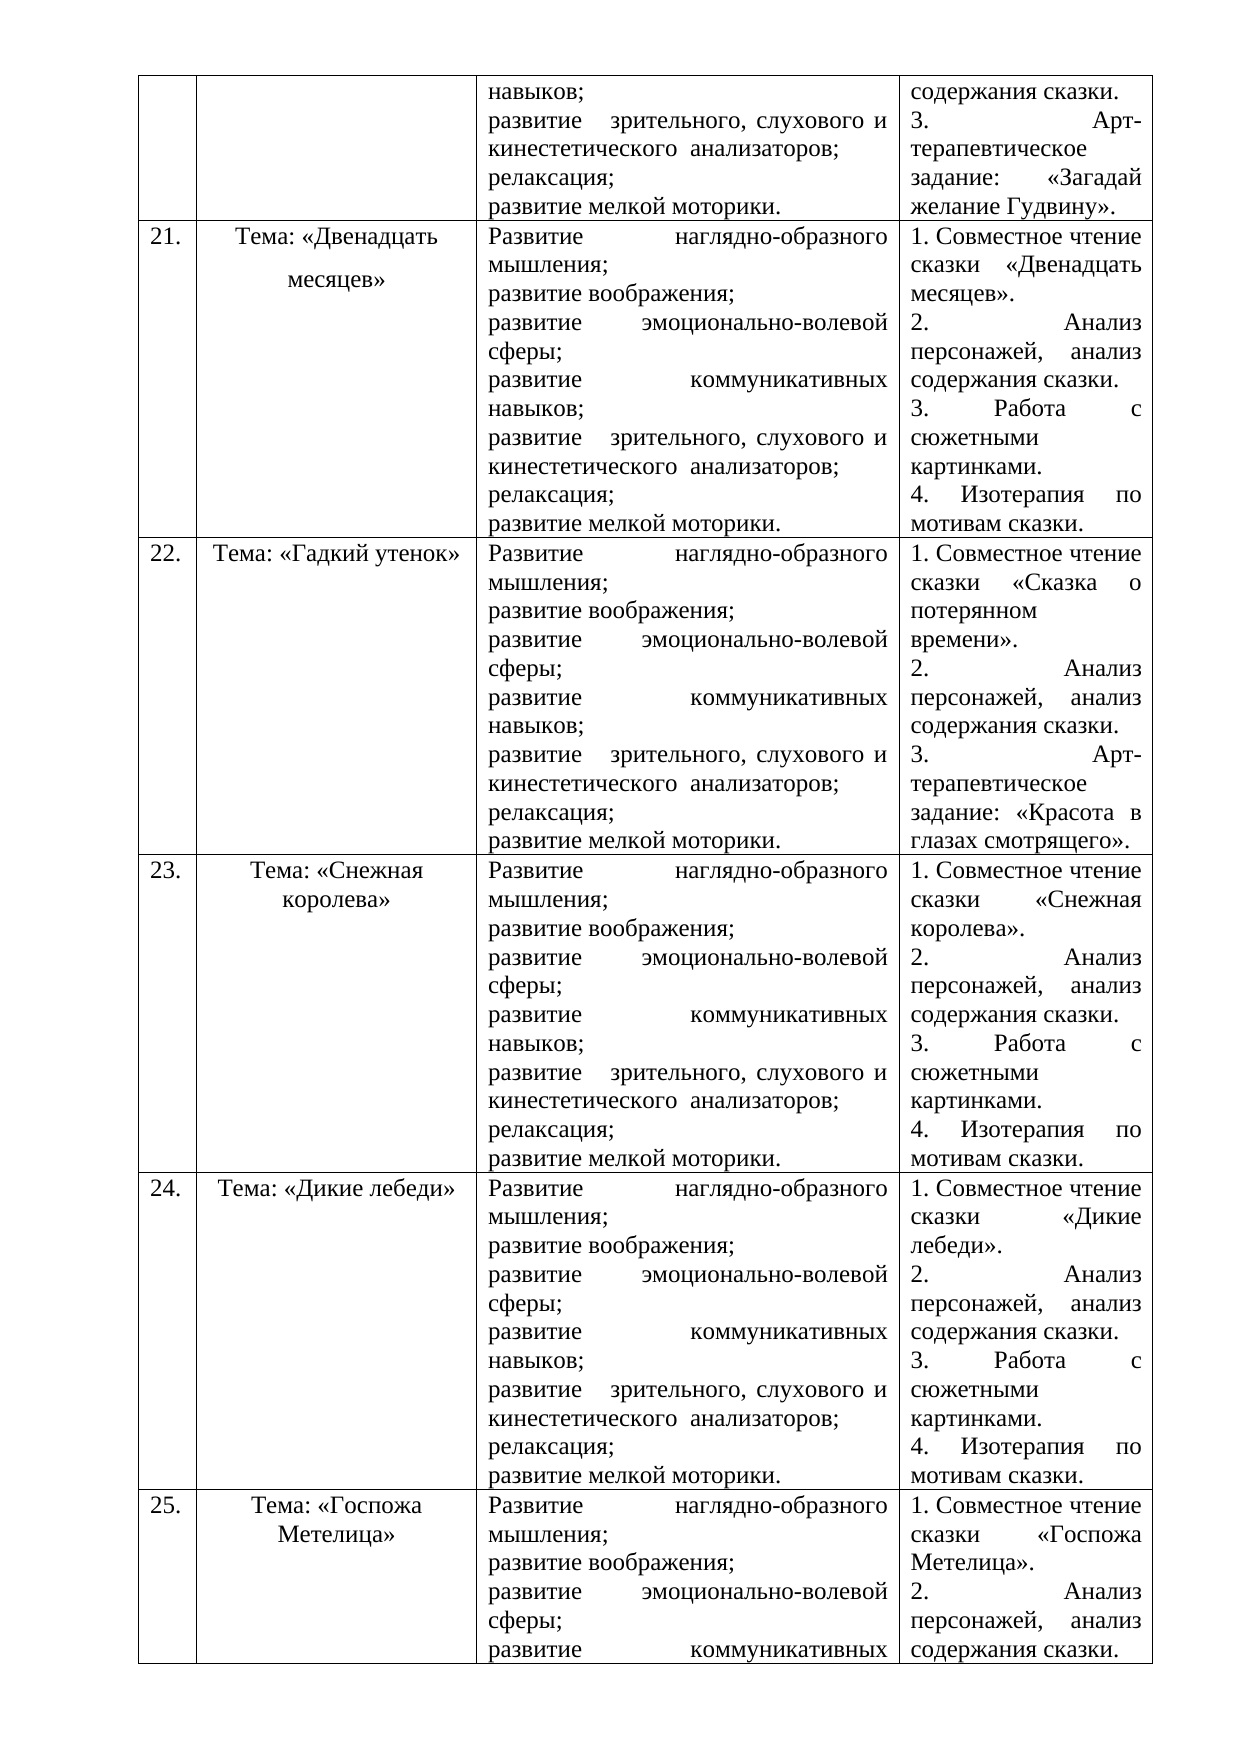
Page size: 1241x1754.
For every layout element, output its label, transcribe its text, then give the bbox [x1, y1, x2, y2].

table_cell [139, 538, 196, 854]
table_cell [139, 76, 196, 220]
table_cell Тема: «Двенадцать месяцев» [197, 221, 476, 537]
table_cell 1. Совместное чтение сказки «Сказка о потерянном времени». 2. Анализ персонажей, анализ содержания сказки. 3. Арт-терапевтическое задание: «Красота в глазах смотрящего». [900, 538, 1152, 854]
table_cell 1. Совместное чтение сказки «Снежная королева». 2. Анализ персонажей, анализ содержания сказки. 3. Работа с сюжетными картинками. 4. Изотерапия по мотивам сказки. [900, 855, 1152, 1172]
table_cell [139, 1490, 196, 1662]
table_cell Тема: «Гадкий утенок» [197, 538, 476, 854]
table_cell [477, 1490, 899, 1662]
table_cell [477, 76, 899, 220]
table_cell Тема: «Дикие лебеди» [197, 1173, 476, 1489]
table_cell [139, 855, 196, 1172]
table_cell 1. Совместное чтение сказки «Дикие лебеди». 2. Анализ персонажей, анализ содержания сказки. 3. Работа с сюжетными картинками. 4. Изотерапия по мотивам сказки. [900, 1173, 1152, 1489]
table_cell 1. Совместное чтение сказки «Двенадцать месяцев». 2. Анализ персонажей, анализ содержания сказки. 3. Работа с сюжетными картинками. 4. Изотерапия по мотивам сказки. [900, 221, 1152, 537]
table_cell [197, 1490, 476, 1662]
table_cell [900, 1490, 1152, 1662]
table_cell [900, 76, 1152, 220]
table_cell Тема: «Снежная королева» [197, 855, 476, 1172]
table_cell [197, 76, 476, 220]
table_cell [139, 1173, 196, 1489]
table_cell [139, 221, 196, 537]
